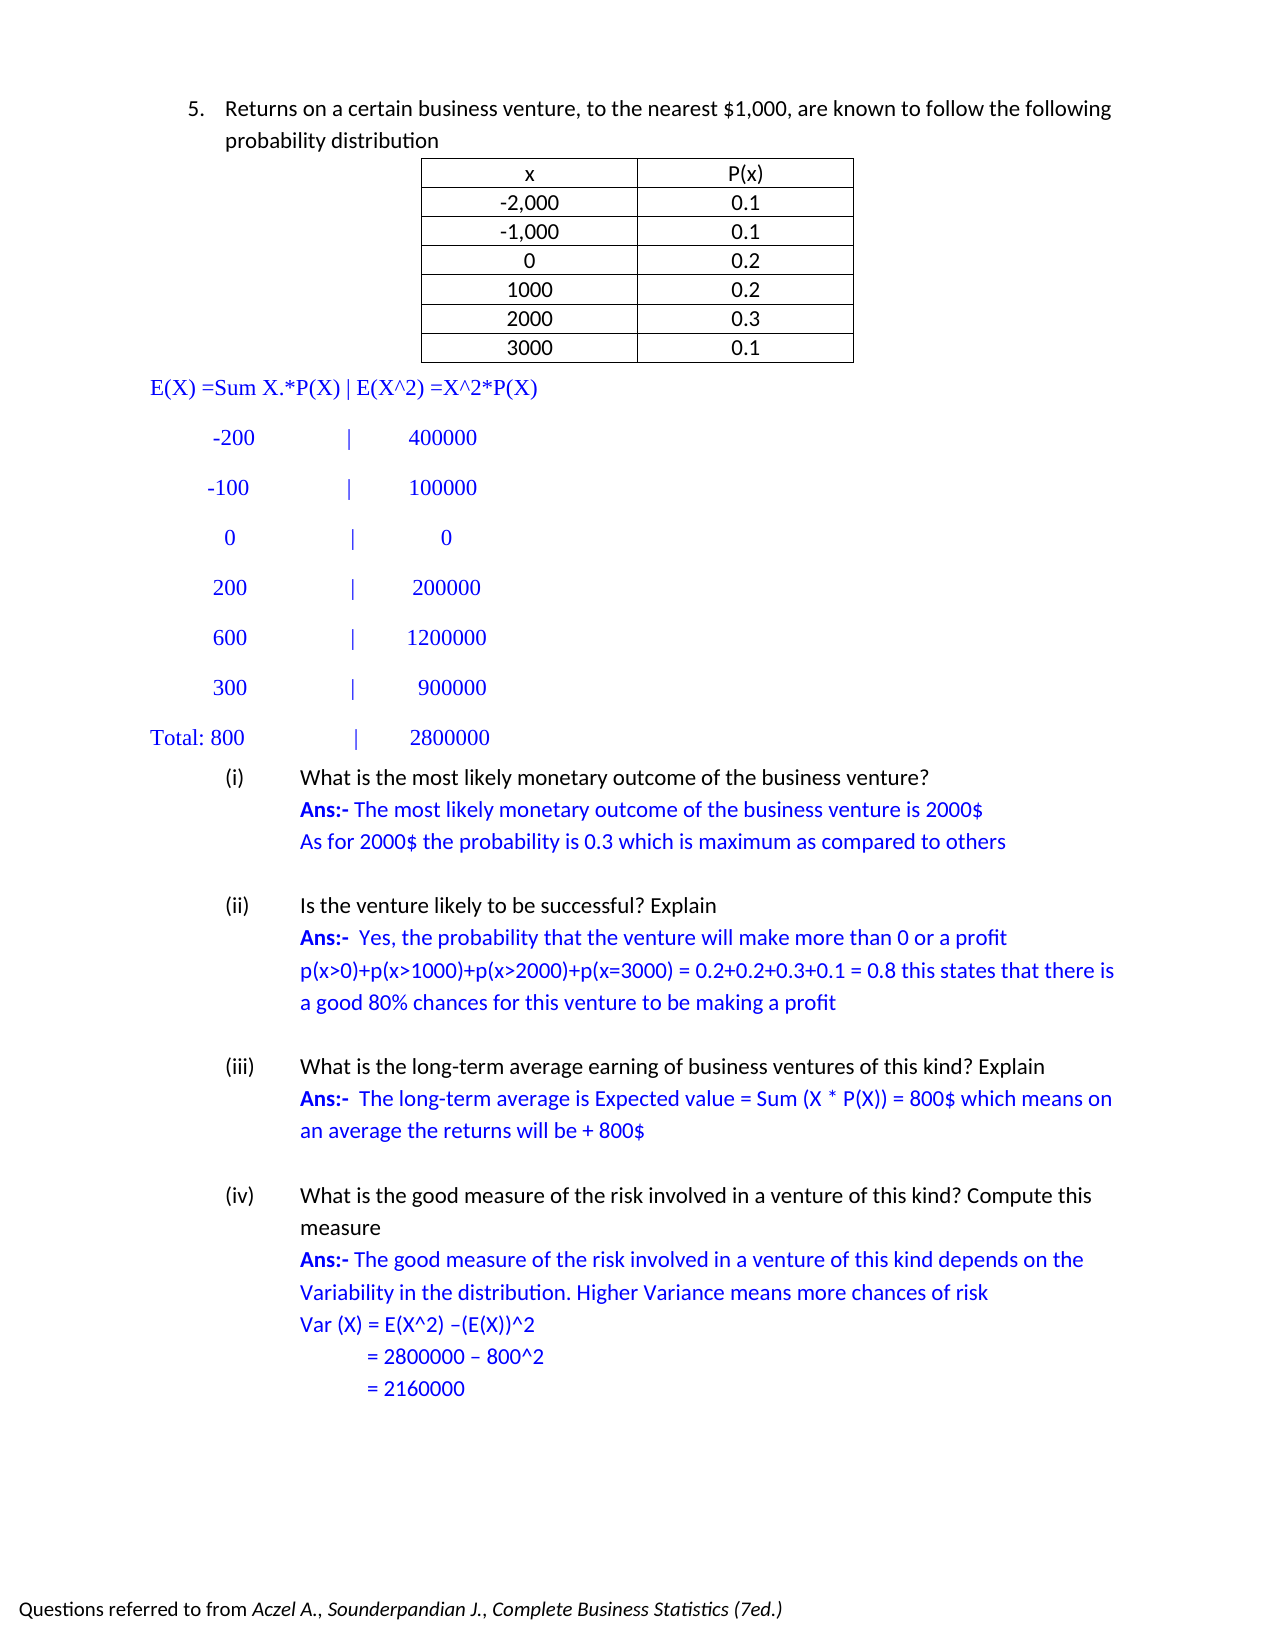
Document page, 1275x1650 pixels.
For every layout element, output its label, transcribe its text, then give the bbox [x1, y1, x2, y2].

list Var (X) = E(X^2) –(E(X))^2 [300, 1310, 1125, 1338]
table_cell 0 [422, 246, 637, 274]
list = 2160000 [300, 1374, 1125, 1402]
text Total: 800 | 2800000 [150, 713, 1125, 750]
list As for 2000$ the probability is 0.3 which is maximum as compared to others [300, 827, 1125, 855]
table_header x [422, 159, 637, 187]
list Ans:- The long-term average is Expected value = Sum (X * P(X)) = 800$ which means on an average the returns will be + 800$ [300, 1084, 1125, 1145]
table_cell 0.2 [638, 246, 853, 274]
table_cell 2000 [422, 305, 637, 332]
table_cell 0.1 [638, 334, 853, 362]
list What is the good measure of the risk involved in a venture of this kind? Compute this measure [225, 1181, 1125, 1241]
list Ans:- The good measure of the risk involved in a venture of this kind depends on the Variability in the distribution. Higher Variance means more chances of risk [300, 1245, 1125, 1306]
table_cell -1,000 [422, 217, 637, 245]
list Ans:- Yes, the probability that the venture will make more than 0 or a profit [300, 923, 1125, 952]
text 0 | 0 [150, 513, 1125, 550]
list What is the long-term average earning of business ventures of this kind? Explain [225, 1052, 1125, 1080]
list What is the most likely monetary outcome of the business venture? [225, 763, 1125, 791]
text E(X) =Sum X.*P(X) | E(X^2) =X^2*P(X) [150, 363, 1125, 400]
list = 2800000 – 800^2 [300, 1342, 1125, 1370]
table_cell 0.2 [638, 275, 853, 303]
list Ans:- The most likely monetary outcome of the business venture is 2000$ [300, 795, 1125, 823]
list Is the venture likely to be successful? Explain [225, 891, 1125, 919]
text 300 | 900000 [150, 663, 1125, 700]
text -200 | 400000 [150, 413, 1125, 450]
list Returns on a certain business venture, to the nearest $1,000, are known to follow the following probability distribution [187, 94, 1125, 154]
table_cell 3000 [422, 334, 637, 362]
table_cell 0.3 [638, 305, 853, 332]
list p(x>0)+p(x>1000)+p(x>2000)+p(x=3000) = 0.2+0.2+0.3+0.1 = 0.8 this states that there is a good 80% chances for this venture to be making a profit [300, 956, 1125, 1016]
table_cell 0.1 [638, 217, 853, 245]
text -100 | 100000 [150, 463, 1125, 500]
text 600 | 1200000 [150, 613, 1125, 650]
table_cell 0.1 [638, 188, 853, 216]
table_cell -2,000 [422, 188, 637, 216]
text 200 | 200000 [150, 563, 1125, 600]
table_cell 1000 [422, 275, 637, 303]
table_header P(x) [638, 159, 853, 187]
